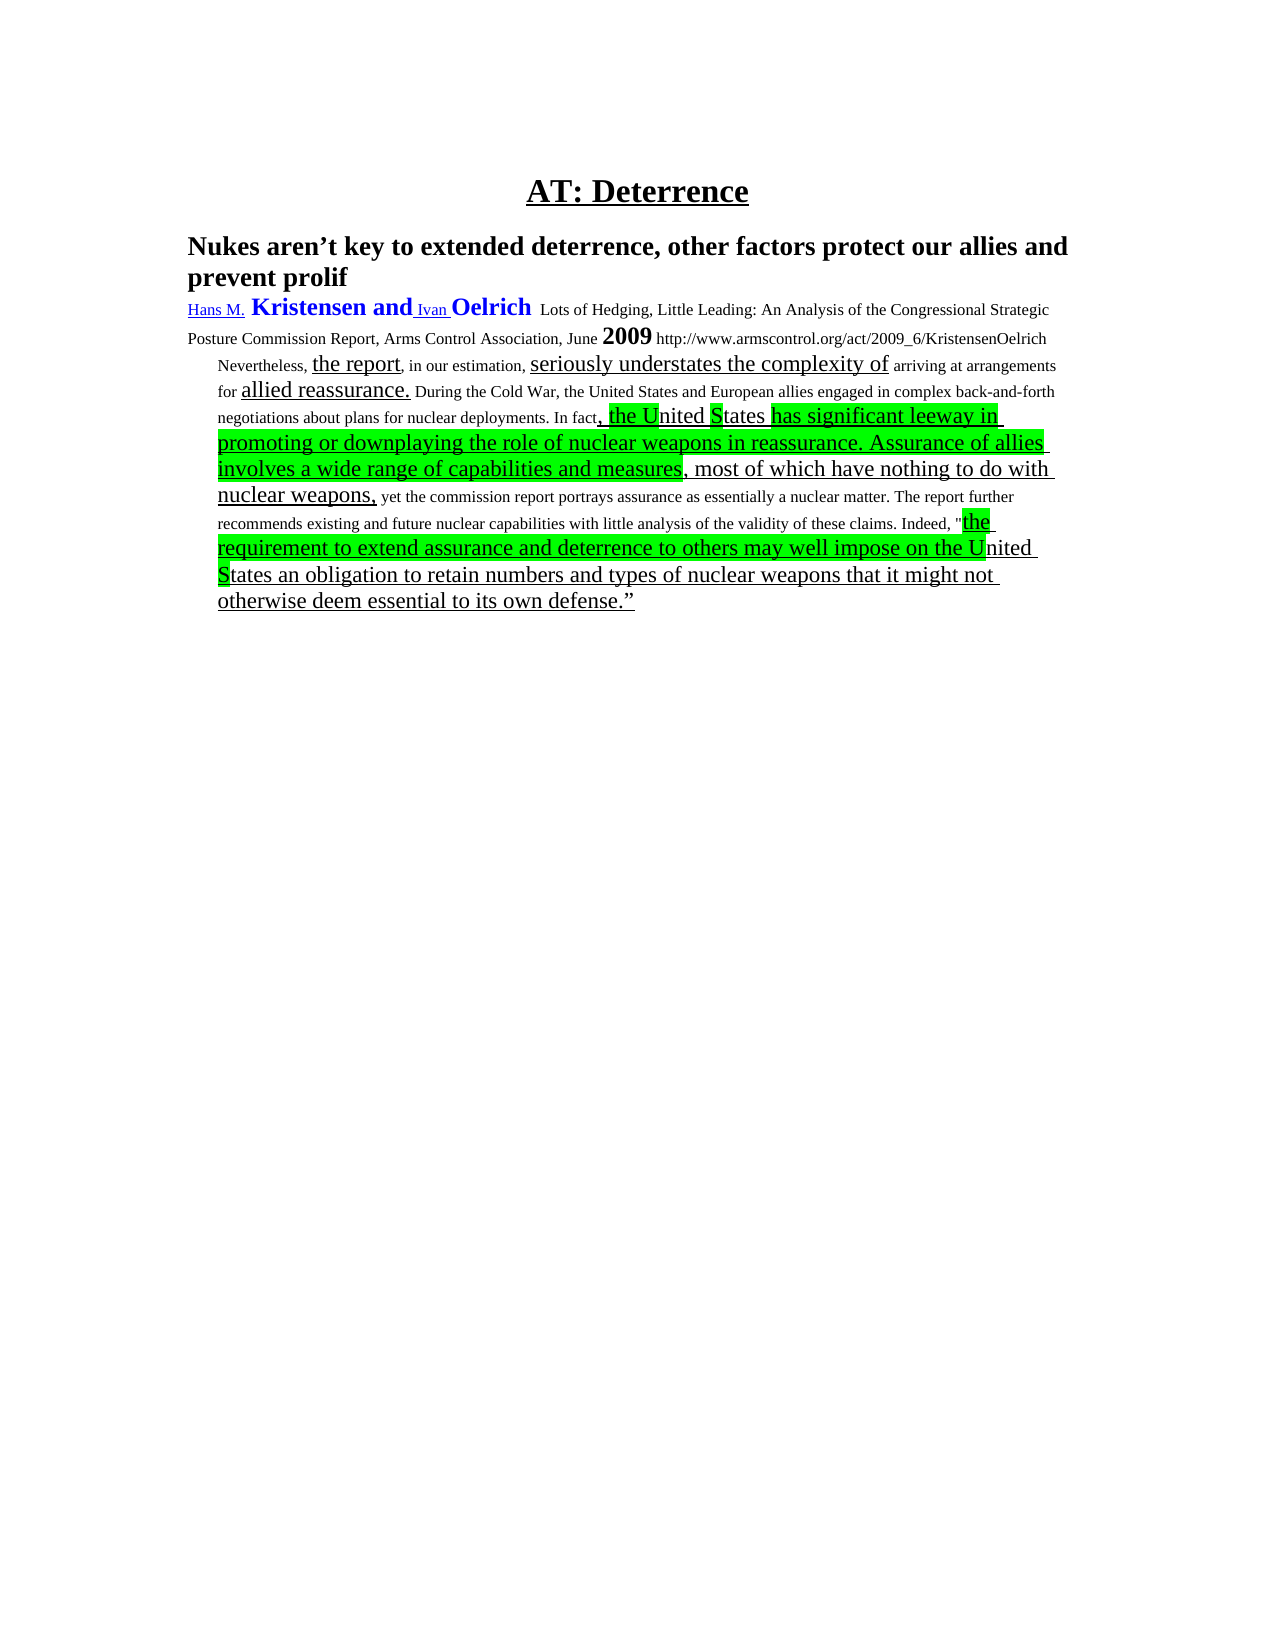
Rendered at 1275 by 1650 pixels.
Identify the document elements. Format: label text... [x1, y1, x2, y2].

subtitle AT: Deterrence [187, 171, 1087, 209]
text Nevertheless, the report, in our estimation, seriously understates the complexity of arriving at arrangements for allied reassurance. During the Cold War, the United States and European allies engaged in complex back-and-forth negotiations about plans for nuclear deployments. In fact, the United States has significant leeway in promoting or downplaying the role of nuclear weapons in reassurance. Assurance of allies involves a wide range of capabilities and measures, most of which have nothing to do with nuclear weapons, yet the commission report portrays assurance as essentially a nuclear matter. The report further recommends existing and future nuclear capabilities with little analysis of the validity of these claims. Indeed, "the requirement to extend assurance and deterrence to others may well impose on the United States an obligation to retain numbers and types of nuclear weapons that it might not otherwise deem essential to its own defense.” [217, 350, 1057, 613]
text Hans M. Kristensen and Ivan Oelrich Lots of Hedging, Little Leading: An Analysis of the Congressional Strategic Posture Commission Report, Arms Control Association, June 2009 http://www.armscontrol.org/act/2009_6/KristensenOelrich [187, 292, 1087, 350]
subtitle Nukes aren’t key to extended deterrence, other factors protect our allies and prevent prolif [187, 230, 1087, 292]
